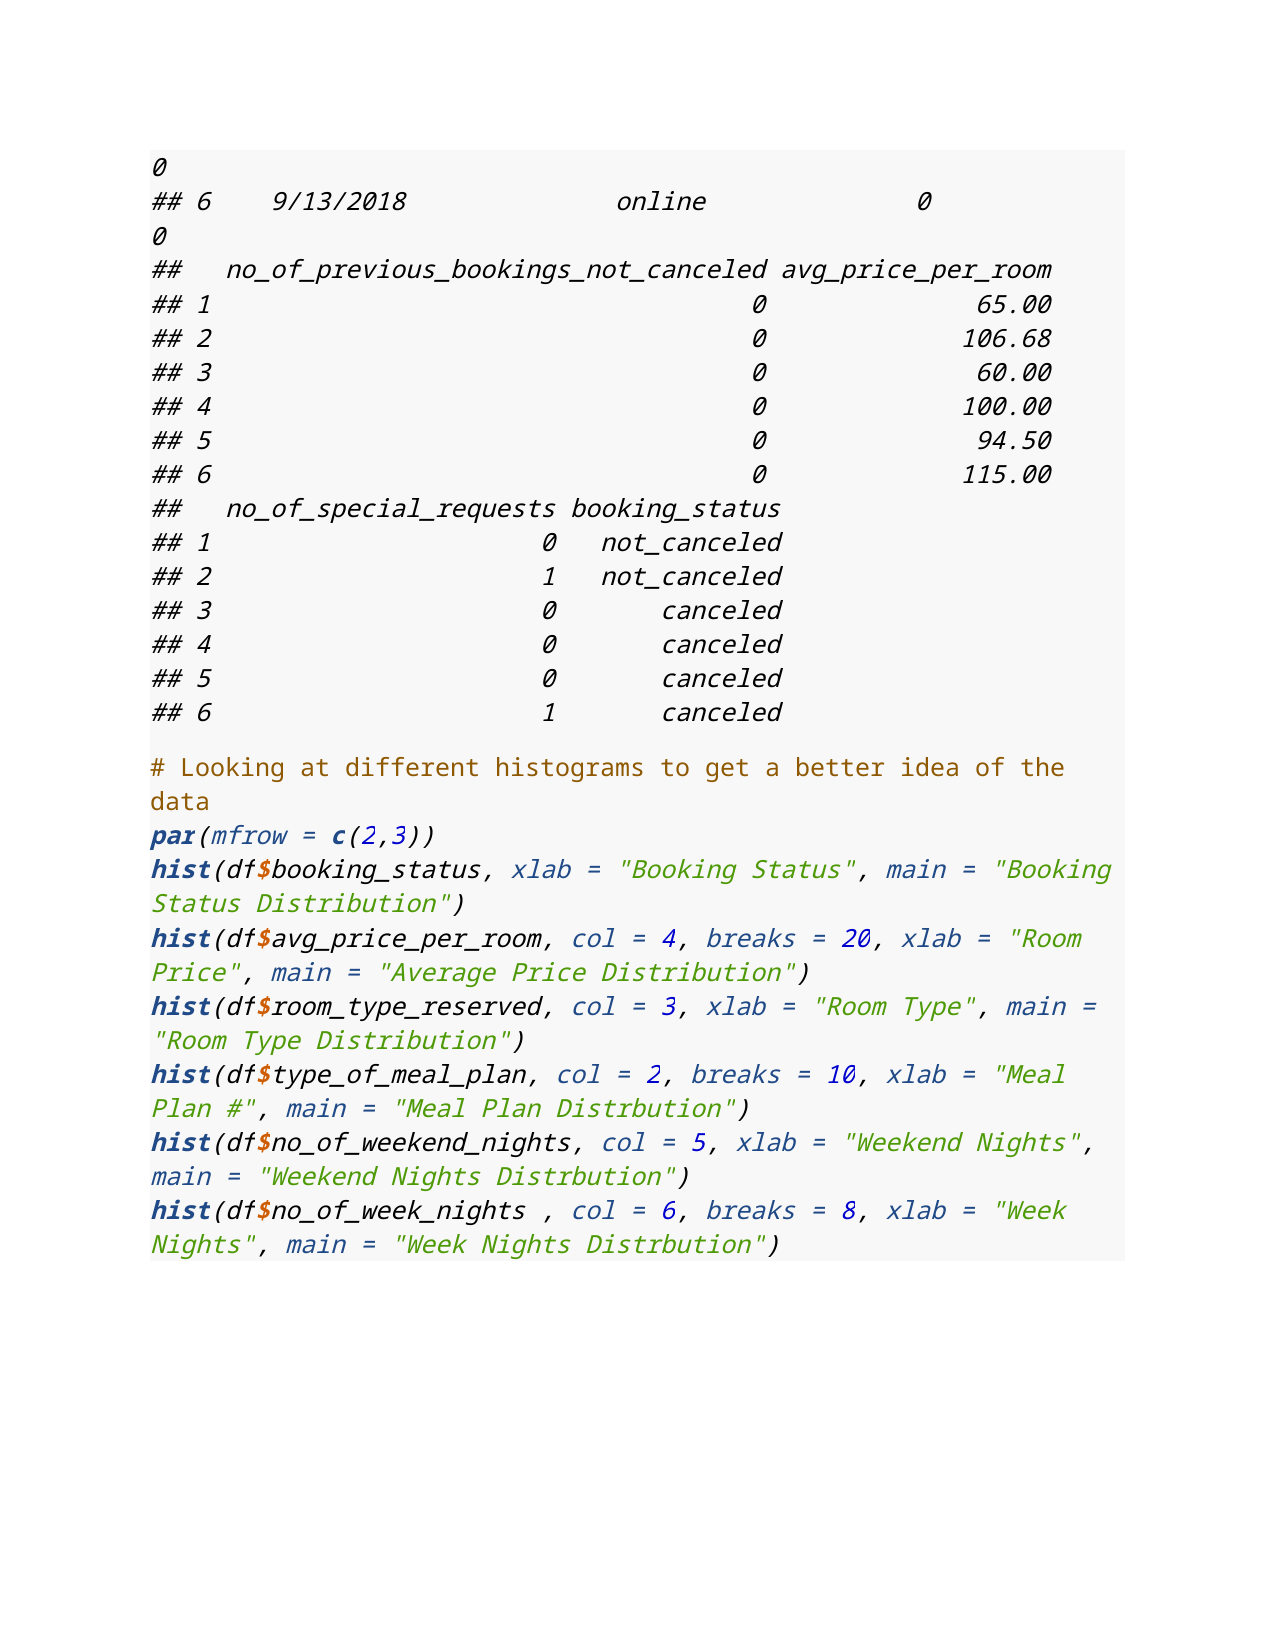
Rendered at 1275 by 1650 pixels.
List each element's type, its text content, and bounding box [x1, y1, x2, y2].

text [150, 150, 1125, 729]
text # Looking at different histograms to get a better idea of the data par(mfrow = c(2,3)) hist(df$booking_status, xlab = "Booking Status", main = "Booking Status Distribution") hist(df$avg_price_per_room, col = 4, breaks = 20, xlab = "Room Price", main = "Average Price Distribution") hist(df$room_type_reserved, col = 3, xlab = "Room Type", main = "Room Type Distribution") hist(df$type_of_meal_plan, col = 2, breaks = 10, xlab = "Meal Plan #", main = "Meal Plan Distrbution") hist(df$no_of_weekend_nights, col = 5, xlab = "Weekend Nights", main = "Weekend Nights Distrbution") hist(df$no_of_week_nights , col = 6, breaks = 8, xlab = "Week Nights", main = "Week Nights Distrbution") [150, 750, 1125, 1261]
